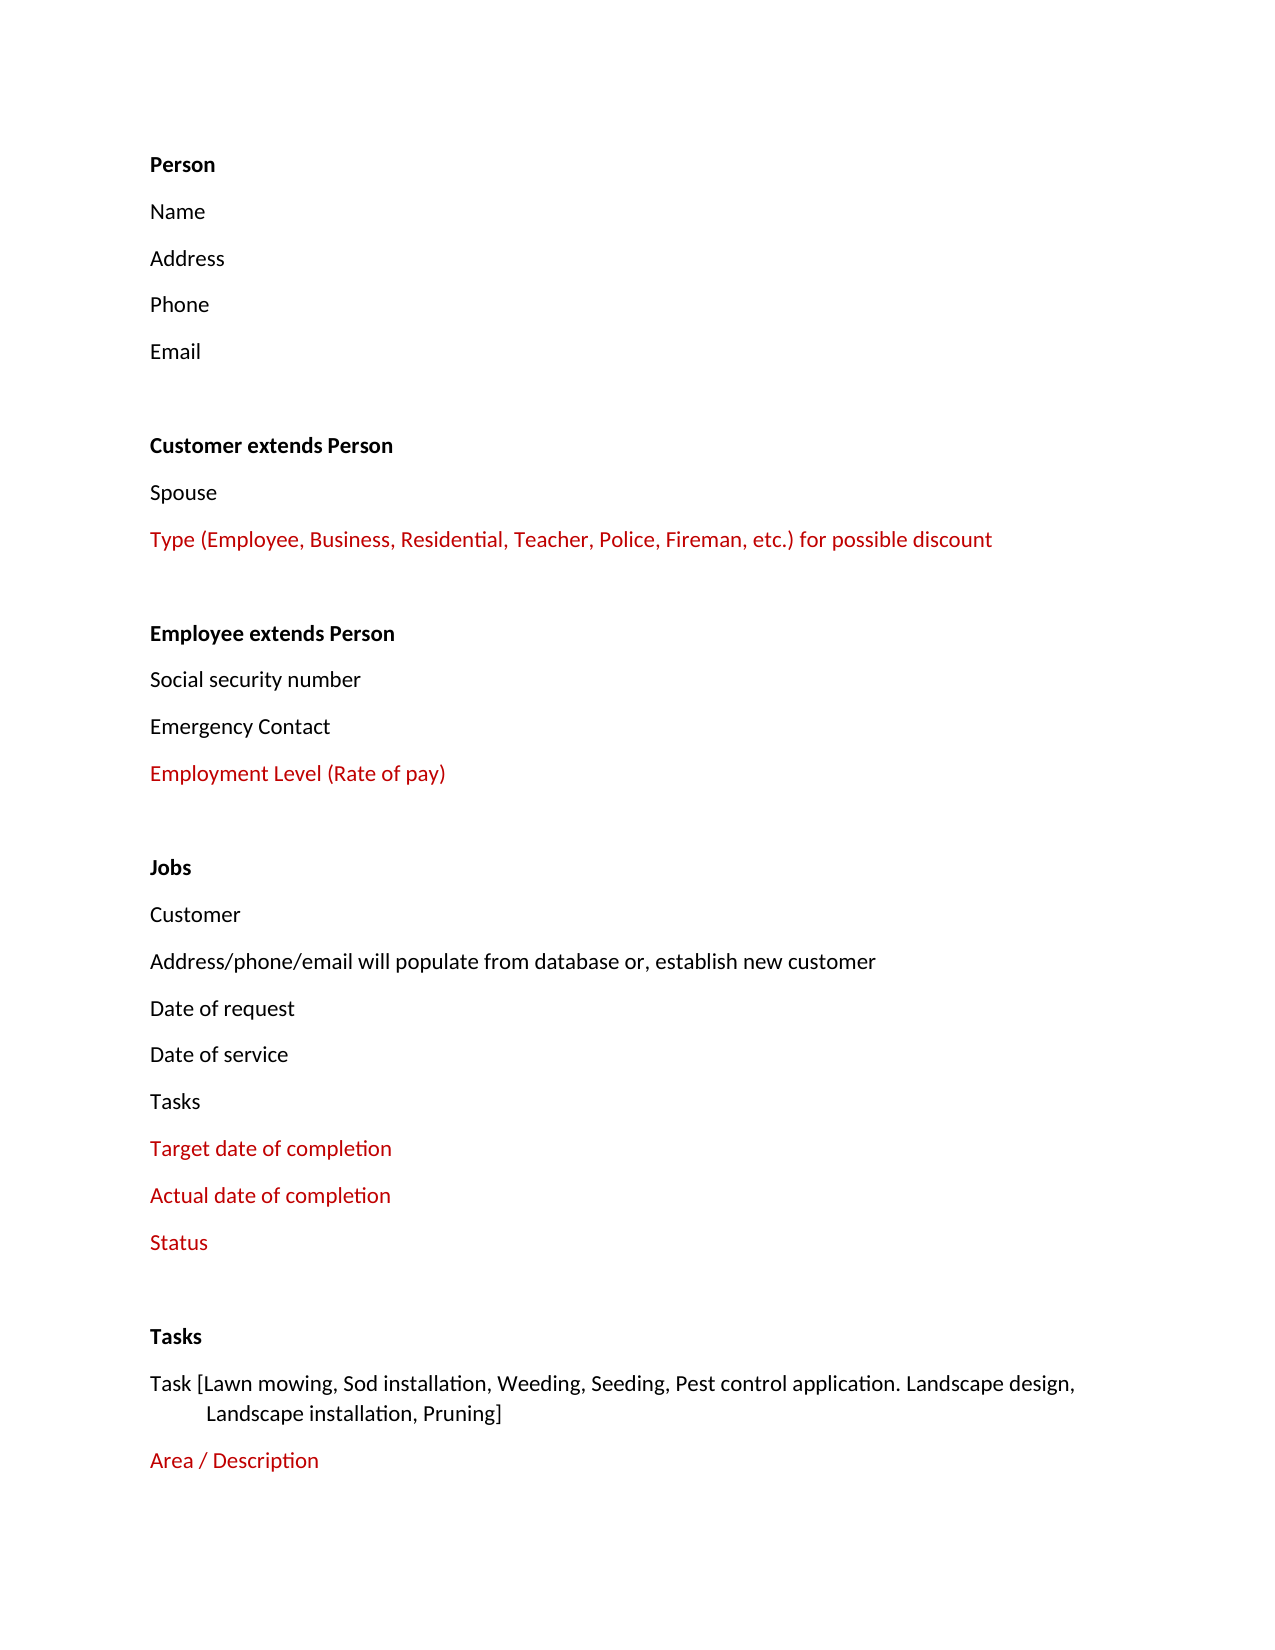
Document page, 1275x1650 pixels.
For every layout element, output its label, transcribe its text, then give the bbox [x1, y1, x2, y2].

text Spouse [150, 478, 1125, 506]
text Area / Description [150, 1446, 1125, 1474]
text Customer [150, 900, 1125, 928]
text Phone [150, 291, 1125, 319]
text Type (Employee, Business, Residential, Teacher, Police, Fireman, etc.) for possible discount [150, 525, 1125, 553]
text Emergency Contact [150, 712, 1125, 741]
text Status [150, 1228, 1125, 1256]
text Actual date of completion [150, 1181, 1125, 1209]
text Name [150, 197, 1125, 225]
text Employee extends Person [150, 619, 1125, 647]
text Customer extends Person [150, 431, 1125, 459]
text Email [150, 337, 1125, 366]
text Address/phone/email will populate from database or, establish new customer [150, 947, 1125, 975]
text Task [Lawn mowing, Sod installation, Weeding, Seeding, Pest control application. Landscape design, Landscape installation, Pruning] [150, 1369, 1125, 1427]
text Date of request [150, 994, 1125, 1022]
text Target date of completion [150, 1134, 1125, 1162]
text Tasks [150, 1087, 1125, 1116]
text Tasks [150, 1322, 1125, 1350]
text Address [150, 244, 1125, 272]
text Jobs [150, 853, 1125, 881]
text Employment Level (Rate of pay) [150, 759, 1125, 787]
text Date of service [150, 1041, 1125, 1069]
text Social security number [150, 666, 1125, 694]
text Person [150, 150, 1125, 178]
